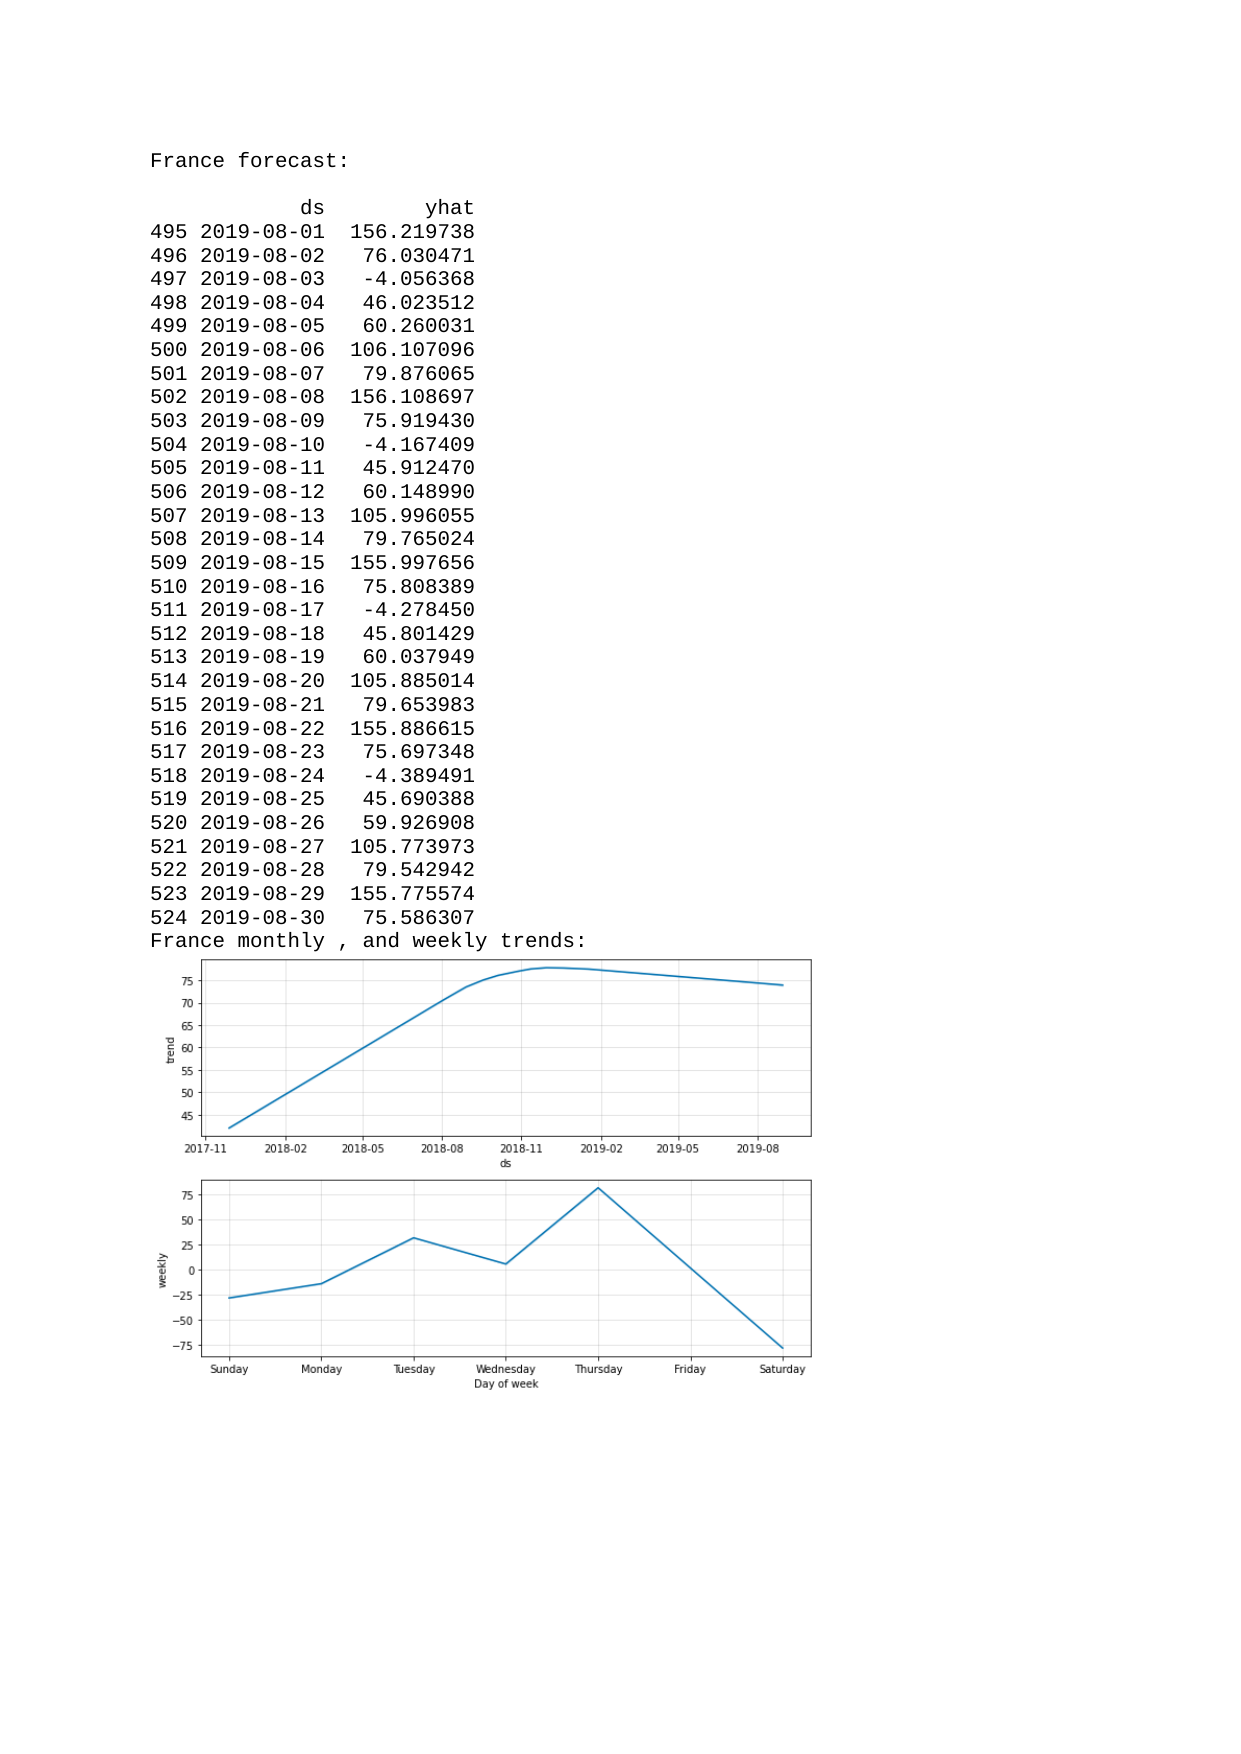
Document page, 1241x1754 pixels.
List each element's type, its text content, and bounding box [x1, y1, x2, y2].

text 522 2019-08-28 79.542942 [150, 859, 1090, 883]
text 519 2019-08-25 45.690388 [150, 788, 1090, 812]
text 504 2019-08-10 -4.167409 [150, 434, 1090, 457]
text 516 2019-08-22 155.886615 [150, 717, 1090, 741]
text 508 2019-08-14 79.765024 [150, 528, 1090, 552]
text 515 2019-08-21 79.653983 [150, 694, 1090, 717]
text 514 2019-08-20 105.885014 [150, 670, 1090, 694]
text 513 2019-08-19 60.037949 [150, 647, 1090, 670]
text ds yhat [150, 197, 1090, 221]
text 511 2019-08-17 -4.278450 [150, 599, 1090, 623]
text 502 2019-08-08 156.108697 [150, 386, 1090, 410]
text 520 2019-08-26 59.926908 [150, 812, 1090, 836]
text 517 2019-08-23 75.697348 [150, 741, 1090, 765]
text 499 2019-08-05 60.260031 [150, 316, 1090, 339]
text 505 2019-08-11 45.912470 [150, 457, 1090, 481]
text France monthly , and weekly trends: [150, 930, 1090, 954]
text 510 2019-08-16 75.808389 [150, 576, 1090, 599]
text France forecast: [150, 150, 1090, 174]
text 498 2019-08-04 46.023512 [150, 292, 1090, 316]
text 501 2019-08-07 79.876065 [150, 363, 1090, 386]
text 495 2019-08-01 156.219738 [150, 221, 1090, 244]
text 523 2019-08-29 155.775574 [150, 883, 1090, 907]
text 506 2019-08-12 60.148990 [150, 481, 1090, 505]
text 521 2019-08-27 105.773973 [150, 836, 1090, 859]
text 524 2019-08-30 75.586307 [150, 907, 1090, 930]
text 500 2019-08-06 106.107096 [150, 339, 1090, 363]
picture [150, 953, 817, 1396]
text 503 2019-08-09 75.919430 [150, 410, 1090, 434]
text 496 2019-08-02 76.030471 [150, 244, 1090, 268]
text 507 2019-08-13 105.996055 [150, 505, 1090, 528]
text 497 2019-08-03 -4.056368 [150, 268, 1090, 292]
text 518 2019-08-24 -4.389491 [150, 765, 1090, 788]
text 509 2019-08-15 155.997656 [150, 552, 1090, 576]
text 512 2019-08-18 45.801429 [150, 623, 1090, 647]
